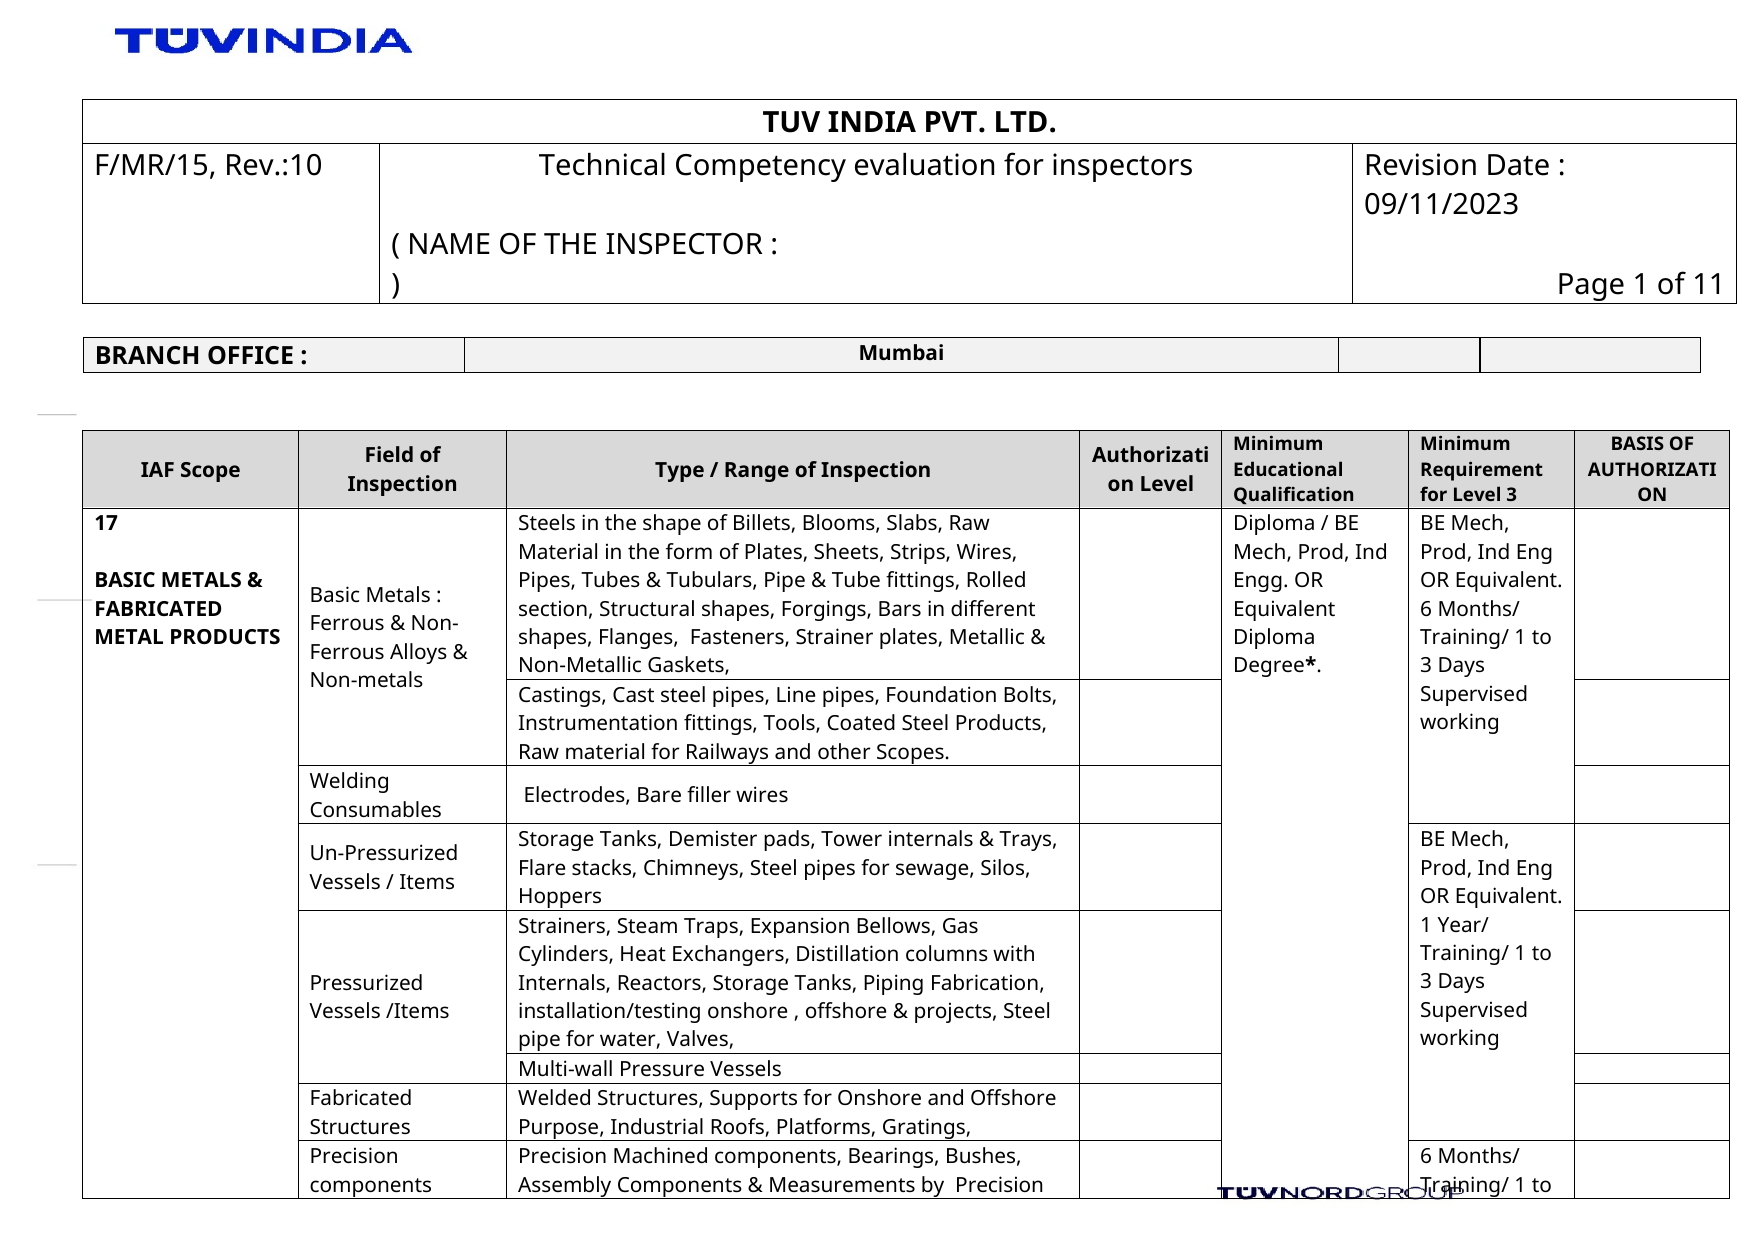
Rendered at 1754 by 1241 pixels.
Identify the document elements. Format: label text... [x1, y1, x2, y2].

picture [380, 144, 1352, 303]
table_cell [1575, 911, 1729, 1053]
table_header IAF Scope [83, 431, 298, 507]
table_cell [1575, 766, 1729, 823]
picture [83, 144, 379, 303]
table_cell [1080, 1084, 1221, 1140]
table_cell Pressurized Vessels /Items [299, 911, 506, 1082]
table_cell [1575, 680, 1729, 765]
table_cell Precision components [299, 1141, 506, 1198]
table_cell Electrodes, Bare filler wires [507, 766, 1079, 823]
table_header BRANCH OFFICE : [84, 338, 464, 372]
table_cell [1575, 1054, 1729, 1082]
table_cell Strainers, Steam Traps, Expansion Bellows, Gas Cylinders, Heat Exchangers, Distillation columns with Internals, Reactors, Storage Tanks, Piping Fabrication, installation/testing onshore , offshore & projects, Steel pipe for water, Valves, [507, 911, 1079, 1053]
table_header Minimum Requirement for Level 3 [1409, 431, 1574, 507]
table_cell 6 Months/ Training/ 1 to 3 Days Supervised working [1409, 1141, 1574, 1198]
table_cell [1575, 824, 1729, 910]
table_header Mumbai [465, 338, 1338, 372]
table_cell Diploma / BE Mech, Prod, Ind Engg. OR Equivalent Diploma Degree*. [1222, 509, 1408, 1198]
table_header Field of Inspection [299, 431, 506, 507]
table_header [1481, 338, 1700, 372]
table_cell Storage Tanks, Demister pads, Tower internals & Trays, Flare stacks, Chimneys, Steel pipes for sewage, Silos, Hoppers [507, 824, 1079, 910]
table_header [1339, 338, 1479, 372]
table_cell [1080, 509, 1221, 679]
table_header Authorization Level [1080, 431, 1221, 507]
table_cell [1080, 766, 1221, 823]
table_cell Multi-wall Pressure Vessels [507, 1054, 1079, 1082]
table_cell [1080, 1054, 1221, 1082]
table_cell BE Mech, Prod, Ind Eng OR Equivalent. 1 Year/ Training/ 1 to 3 Days Supervised working [1409, 824, 1574, 1140]
table_cell [1575, 1084, 1729, 1140]
table_cell Welded Structures, Supports for Onshore and Offshore Purpose, Industrial Roofs, Platforms, Gratings, [507, 1084, 1079, 1140]
table_header Minimum Educational Qualification [1222, 431, 1408, 507]
table_cell [1080, 824, 1221, 910]
table_cell Steels in the shape of Billets, Blooms, Slabs, Raw Material in the form of Plates, Sheets, Strips, Wires, Pipes, Tubes & Tubulars, Pipe & Tube fittings, Rolled section, Structural shapes, Forgings, Bars in different shapes, Flanges, Fasteners, Strainer plates, Metallic & Non-Metallic Gaskets, [507, 509, 1079, 679]
picture [0, 2, 1619, 1237]
table_cell Basic Metals : Ferrous & Non-Ferrous Alloys & Non-metals [299, 509, 506, 765]
table_cell [1080, 680, 1221, 765]
table_cell Un-Pressurized Vessels / Items [299, 824, 506, 910]
table_cell [1575, 509, 1729, 679]
picture [83, 100, 1619, 143]
table_header Type / Range of Inspection [507, 431, 1079, 507]
table_cell 17 BASIC METALS & FABRICATED METAL PRODUCTS [83, 509, 298, 1198]
table_cell Castings, Cast steel pipes, Line pipes, Foundation Bolts, Instrumentation fittings, Tools, Coated Steel Products, Raw material for Railways and other Scopes. [507, 680, 1079, 765]
table_cell [1575, 1141, 1729, 1198]
table_header BASIS OF AUTHORIZATION [1575, 431, 1729, 507]
table_cell [1080, 911, 1221, 1053]
table_cell BE Mech, Prod, Ind Eng OR Equivalent. 6 Months/ Training/ 1 to 3 Days Supervised working [1409, 509, 1574, 823]
table_cell [1080, 1141, 1221, 1198]
table_cell Welding Consumables [299, 766, 506, 823]
table_cell Fabricated Structures [299, 1084, 506, 1140]
table_cell Precision Machined components, Bearings, Bushes, Assembly Components & Measurements by Precision Measuring instruments. [507, 1141, 1079, 1198]
picture [1353, 144, 1619, 303]
